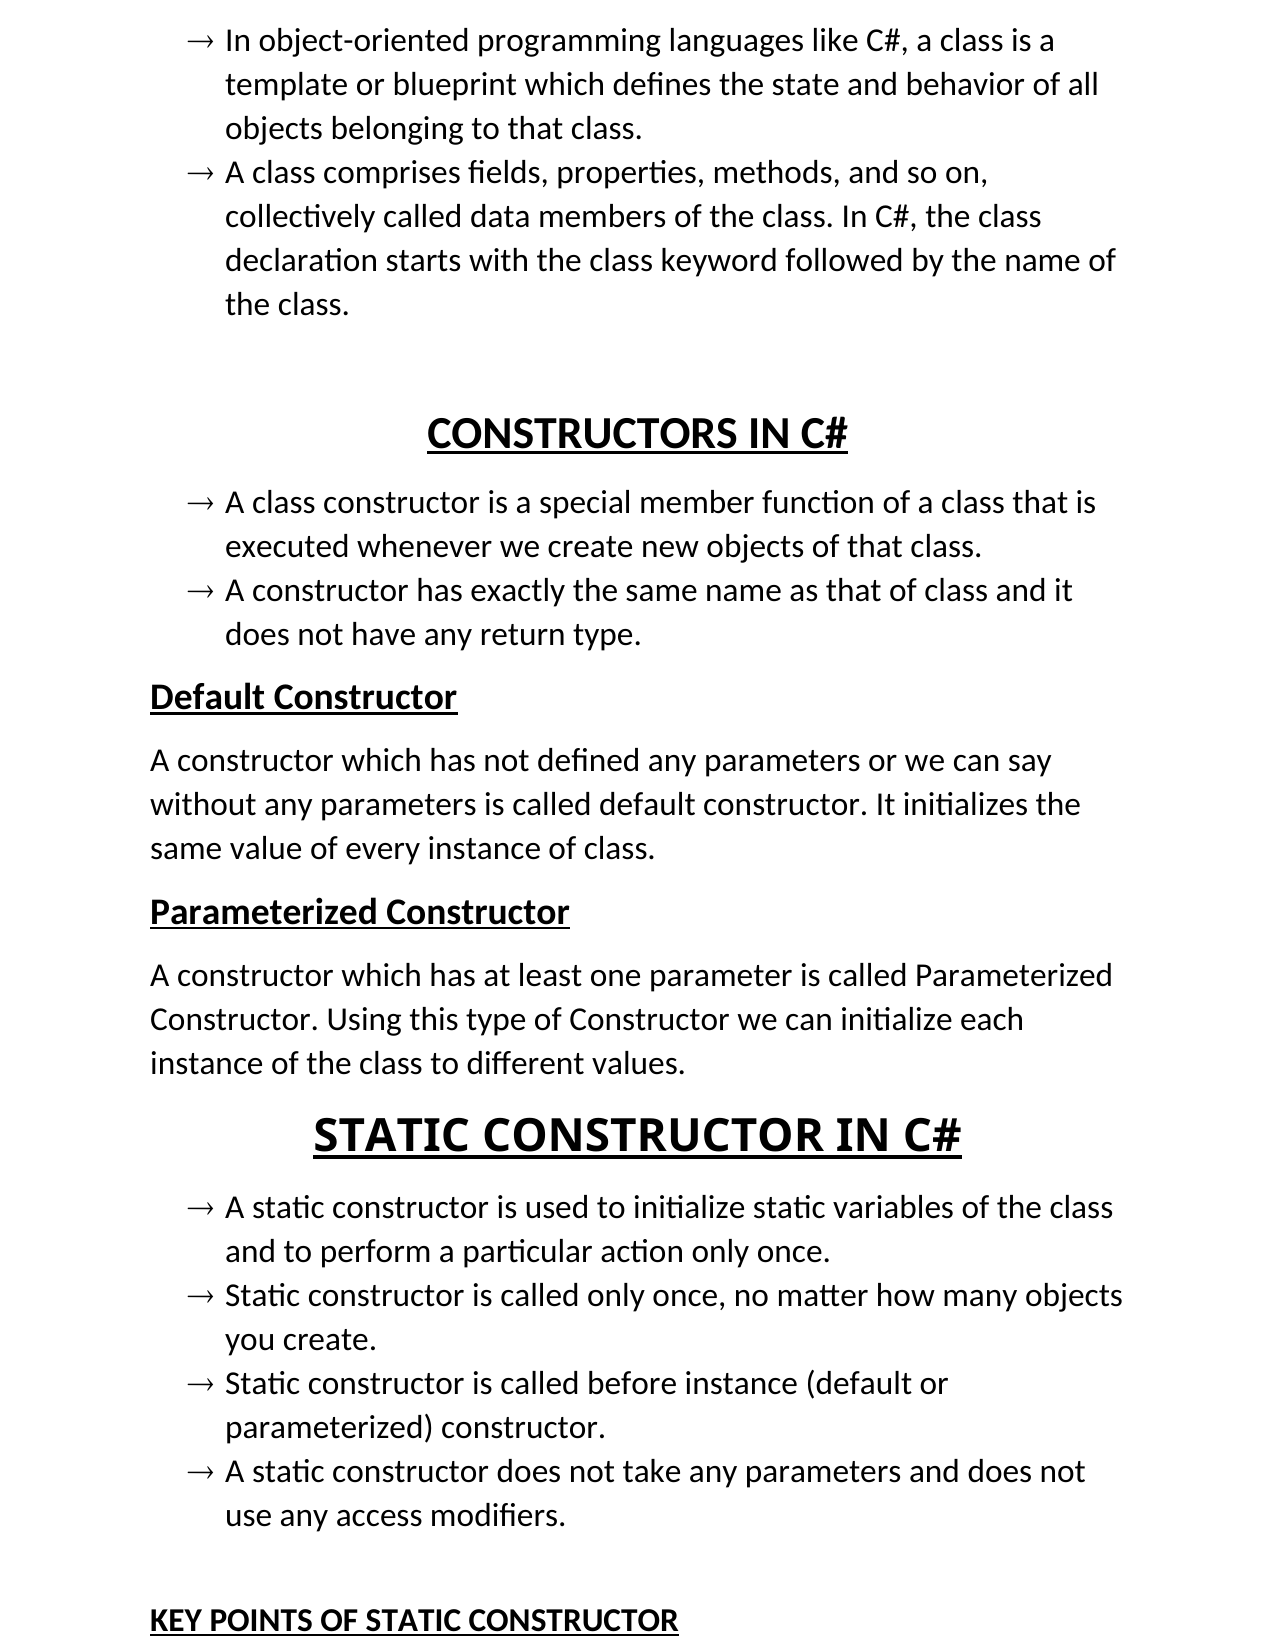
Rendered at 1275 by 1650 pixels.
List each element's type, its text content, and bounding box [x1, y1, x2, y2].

text KEY POINTS OF STATIC CONSTRUCTOR [150, 1599, 1125, 1639]
text A constructor which has at least one parameter is called Parameterized Constructor. Using this type of Constructor we can initialize each instance of the class to different values. [150, 954, 1125, 1083]
list Static constructor is called only once, no matter how many objects you create. [187, 1274, 1125, 1359]
text CONSTRUCTORS IN C# [150, 404, 1125, 460]
text STATIC CONSTRUCTOR IN C# [150, 1103, 1125, 1165]
text Parameterized Constructor [150, 888, 1125, 934]
list A constructor has exactly the same name as that of class and it does not have any return type. [187, 569, 1125, 653]
list A static constructor does not take any parameters and does not use any access modifiers. [187, 1450, 1125, 1535]
list In object-oriented programming languages like C#, a class is a template or blueprint which defines the state and behavior of all objects belonging to that class. [187, 19, 1125, 147]
list Static constructor is called before instance (default or parameterized) constructor. [187, 1362, 1125, 1447]
text A constructor which has not defined any parameters or we can say without any parameters is called default constructor. It initializes the same value of every instance of class. [150, 739, 1125, 868]
list A class constructor is a special member function of a class that is executed whenever we create new objects of that class. [187, 481, 1125, 565]
list A static constructor is used to initialize static variables of the class and to perform a particular action only once. [187, 1187, 1125, 1271]
list A class comprises fields, properties, methods, and so on, collectively called data members of the class. In C#, the class declaration starts with the class keyword followed by the name of the class. [187, 151, 1125, 323]
text Default Constructor [150, 673, 1125, 719]
